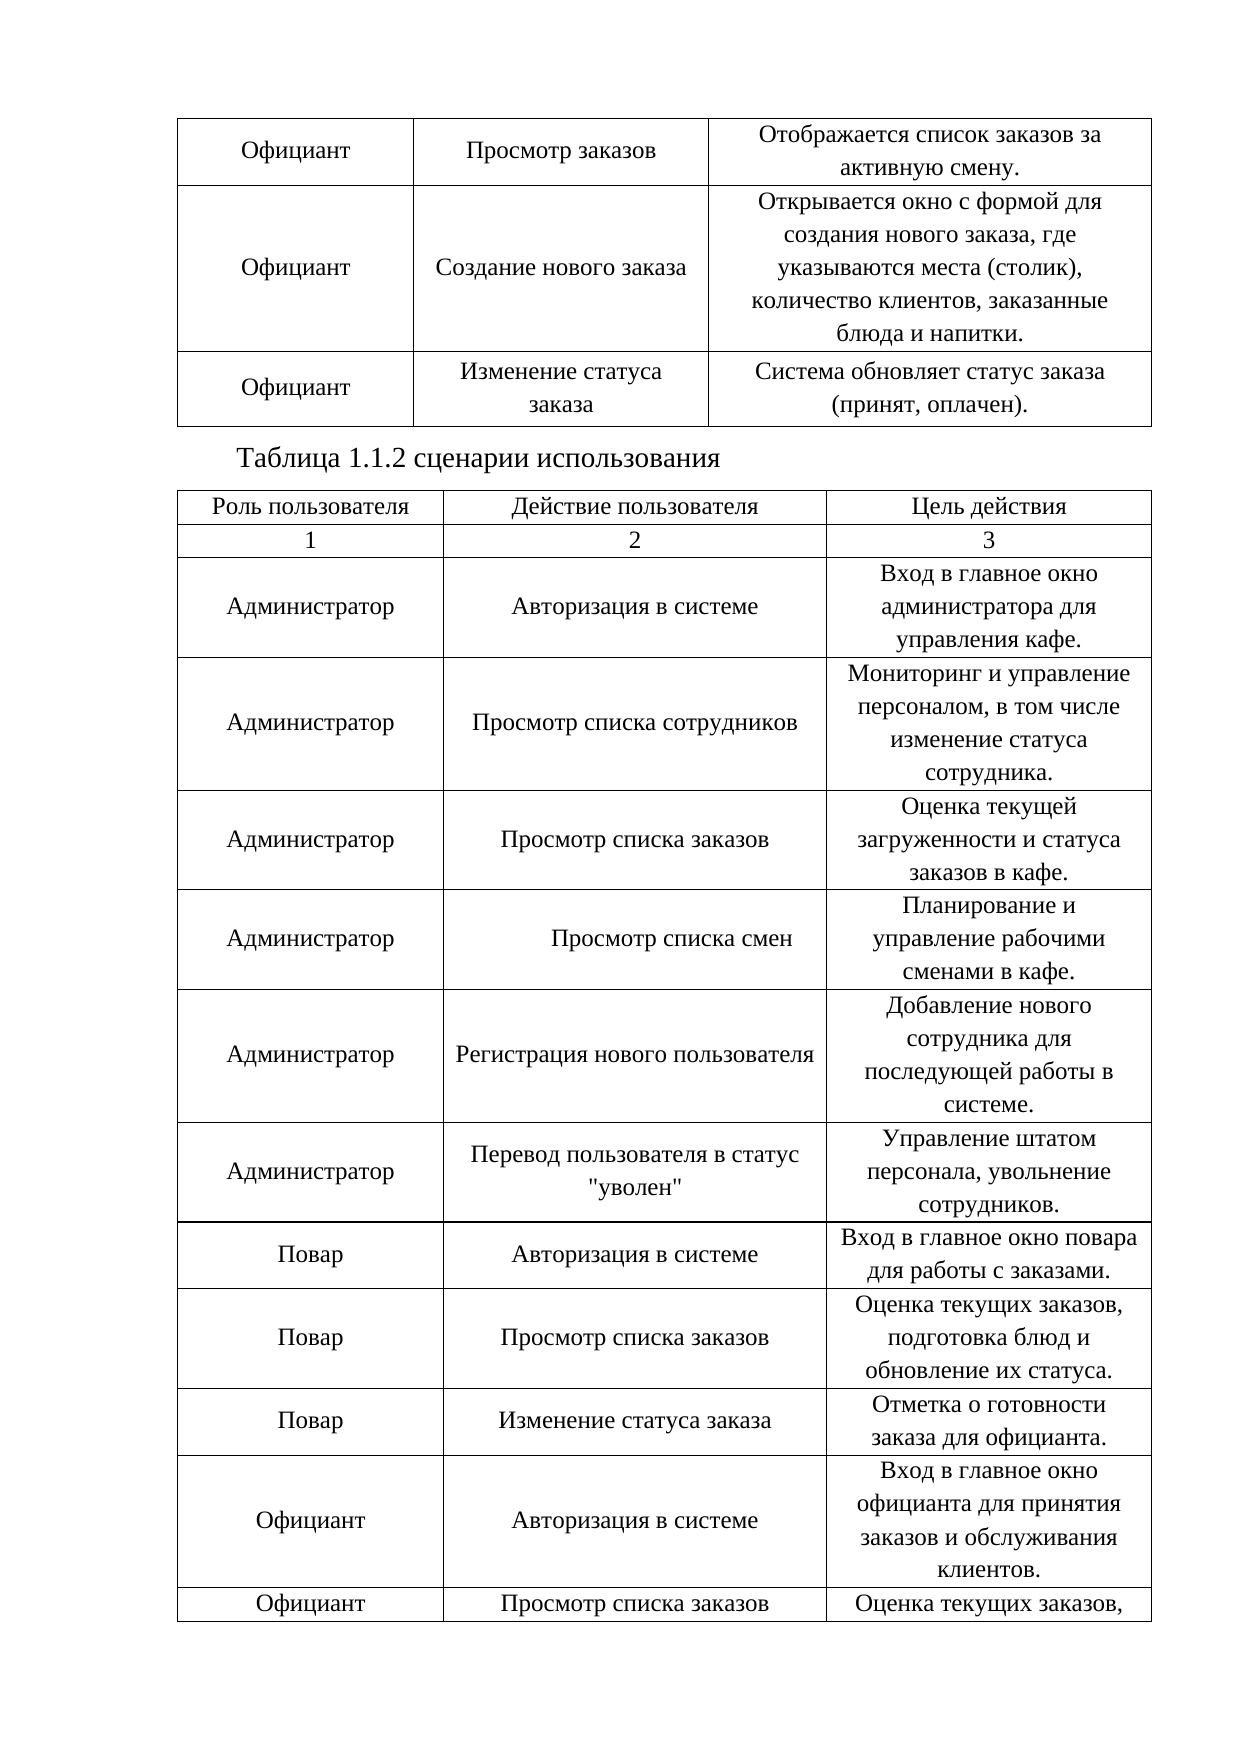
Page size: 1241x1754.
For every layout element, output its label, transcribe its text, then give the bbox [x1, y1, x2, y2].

table_cell Официант [178, 119, 413, 185]
table_header Цель действия [827, 491, 1151, 524]
table_cell Просмотр списка заказов [444, 791, 826, 889]
table_cell Добавление нового сотрудника для последующей работы в системе. [827, 990, 1151, 1122]
table_cell Вход в главное окно повара для работы с заказами. [827, 1223, 1151, 1288]
table_cell Просмотр списка смен [444, 890, 826, 989]
table_cell 1 [178, 525, 443, 557]
table_cell Просмотр заказов [414, 119, 708, 185]
table_cell Просмотр списка заказов [444, 1289, 826, 1388]
table_cell Регистрация нового пользователя [444, 990, 826, 1122]
table_cell Управление штатом персонала, увольнение сотрудников. [827, 1123, 1151, 1221]
table_cell Отметка о готовности заказа для официанта. [827, 1389, 1151, 1454]
table_cell Изменение статуса заказа [414, 352, 708, 426]
table_cell Администратор [178, 890, 443, 989]
table_cell Авторизация в системе [444, 1223, 826, 1288]
table_cell Вход в главное окно администратора для управления кафе. [827, 558, 1151, 657]
table_cell Администратор [178, 990, 443, 1122]
table_cell 3 [827, 525, 1151, 557]
table_cell Система обновляет статус заказа (принят, оплачен). [709, 352, 1151, 426]
table_cell Администратор [178, 558, 443, 657]
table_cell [827, 1588, 1151, 1621]
table_cell Официант [178, 352, 413, 426]
table_cell Авторизация в системе [444, 1456, 826, 1587]
table_cell Администратор [178, 791, 443, 889]
table_cell Открывается окно с формой для создания нового заказа, где указываются места (столик), количество клиентов, заказанные блюда и напитки. [709, 186, 1151, 351]
table_cell Администратор [178, 658, 443, 790]
table_cell Повар [178, 1389, 443, 1454]
table_cell Администратор [178, 1123, 443, 1221]
table_cell Отображается список заказов за активную смену. [709, 119, 1151, 185]
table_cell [444, 1588, 826, 1621]
table_cell Повар [178, 1223, 443, 1288]
table_cell Повар [178, 1289, 443, 1388]
table_header Роль пользователя [178, 491, 443, 524]
table_cell Официант [178, 186, 413, 351]
table_cell Перевод пользователя в статус "уволен" [444, 1123, 826, 1221]
table_cell Оценка текущей загруженности и статуса заказов в кафе. [827, 791, 1151, 889]
table_cell Мониторинг и управление персоналом, в том числе изменение статуса сотрудника. [827, 658, 1151, 790]
table_header Действие пользователя [444, 491, 826, 524]
table_cell Вход в главное окно официанта для принятия заказов и обслуживания клиентов. [827, 1456, 1151, 1587]
table_cell Изменение статуса заказа [444, 1389, 826, 1454]
table_cell Планирование и управление рабочими сменами в кафе. [827, 890, 1151, 989]
text Таблица 1.1.2 сценарии использования [177, 440, 1152, 473]
table_cell Просмотр списка сотрудников [444, 658, 826, 790]
table_cell Создание нового заказа [414, 186, 708, 351]
table_cell Авторизация в системе [444, 558, 826, 657]
table_cell Официант [178, 1456, 443, 1587]
table_cell Оценка текущих заказов, подготовка блюд и обновление их статуса. [827, 1289, 1151, 1388]
table_cell 2 [444, 525, 826, 557]
table_cell Официант [178, 1588, 443, 1621]
